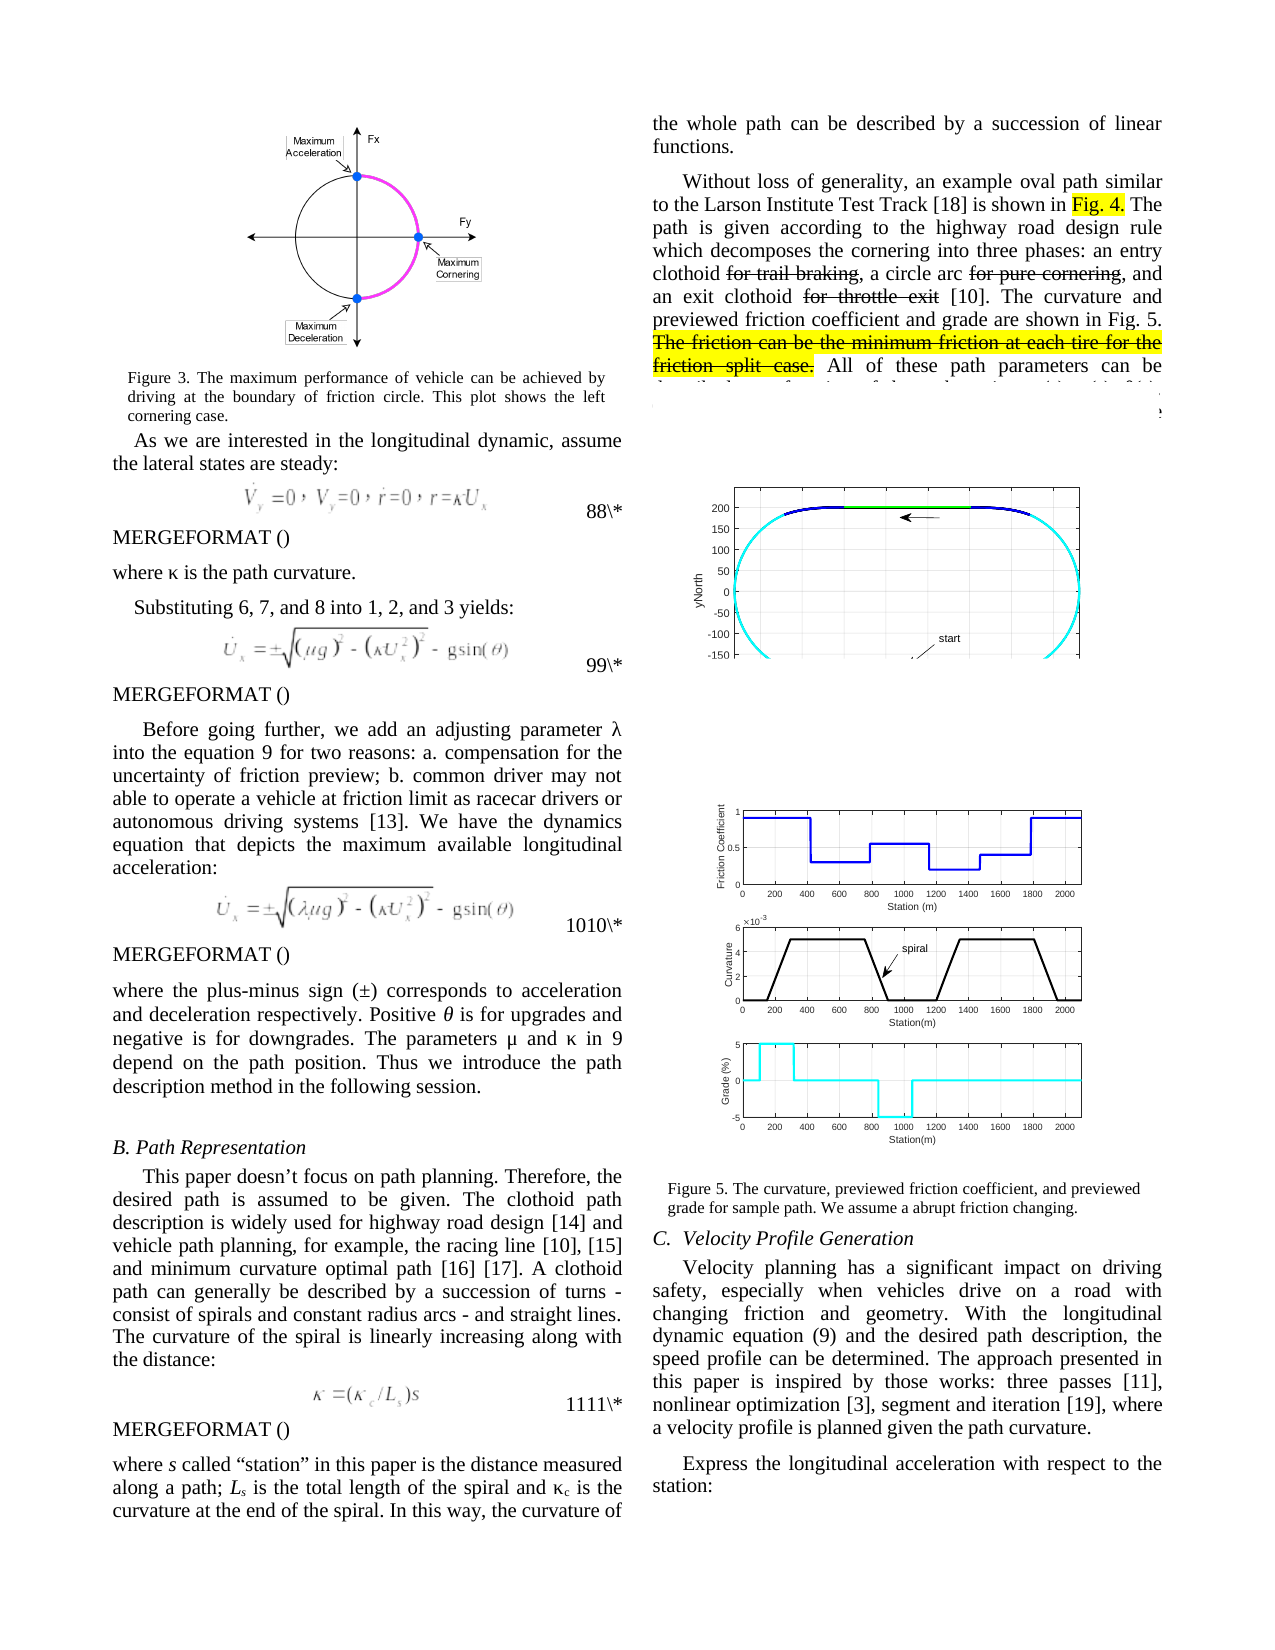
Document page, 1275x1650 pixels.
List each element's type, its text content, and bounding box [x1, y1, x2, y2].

text As we are interested in the longitudinal dynamic, assume the lateral states are steady: [112, 429, 622, 474]
picture [239, 120, 495, 356]
text where κ is the path curvature. [112, 561, 622, 584]
text Velocity planning has a significant impact on driving safety, especially when vehicles drive on a road with changing friction and geometry. With the longitudinal dynamic equation (9) and the desired path description, the speed profile can be determined. The approach presented in this paper is inspired by those works: three passes [11], nonlinear optimization [3], segment and iteration [19], where a velocity profile is planned given the path curvature. [652, 1256, 1162, 1439]
subtitle B. Path Representation [112, 1135, 622, 1159]
text Express the longitudinal acceleration with respect to the station: [652, 1452, 1162, 1497]
text where the plus-minus sign (±) corresponds to acceleration and deceleration respectively. Positive θ is for upgrades and negative is for downgrades. The parameters μ and κ in depend on the path position. Thus we introduce the path description method in the following session. [112, 978, 622, 1098]
text where s called “station” in this paper is the distance measured along a path; Ls is the total length of the spiral and κc is the curvature at the end of the spiral. In this way, the curvature of the whole path can be described by a succession of linear functions. [112, 1453, 622, 1522]
text where s called “station” in this paper is the distance measured along a path; Ls is the total length of the spiral and κc is the curvature at the end of the spiral. In this way, the curvature of the whole path can be described by a succession of linear functions. [652, 112, 1162, 158]
subtitle C. Velocity Profile Generation [652, 1226, 1162, 1250]
text This paper doesn’t focus on path planning. Therefore, the desired path is assumed to be given. The clothoid path description is widely used for highway road design [14] and vehicle path planning, for example, the racing line [10], [15] and minimum curvature optimal path [16] [17]. A clothoid path can generally be described by a succession of turns - consist of spirals and constant radius arcs - and straight lines. The curvature of the spiral is linearly increasing along with the distance: [112, 1165, 622, 1371]
text Without loss of generality, an example oval path similar to the Larson Institute Test Track [18] is shown in Fig. 4. The path is given according to the highway road design rule which decomposes the cornering into three phases: an entry clothoid for trail braking, a circle arc for pure cornering, and an exit clothoid for throttle exit [10]. The curvature and previewed friction coefficient and grade are shown in Fig. 5. The friction can be the minimum friction at each tire for the friction split case. All of these path parameters can be described as a function of the path station: κ(s), μ(s), θ(s). The example path where the grade is not zero is similar to the off-ramp and on-ramp part of a highway. [652, 171, 1162, 330]
text Before going further, we add an adjusting parameter λ into the equation for two reasons: a. compensation for the uncertainty of friction preview; b. common driver may not able to operate a vehicle at friction limit as racecar drivers or autonomous driving systems [13]. We have the dynamics equation that depicts the maximum available longitudinal acceleration: [112, 718, 622, 879]
text Substituting , , and into , , and yields: [112, 597, 622, 619]
